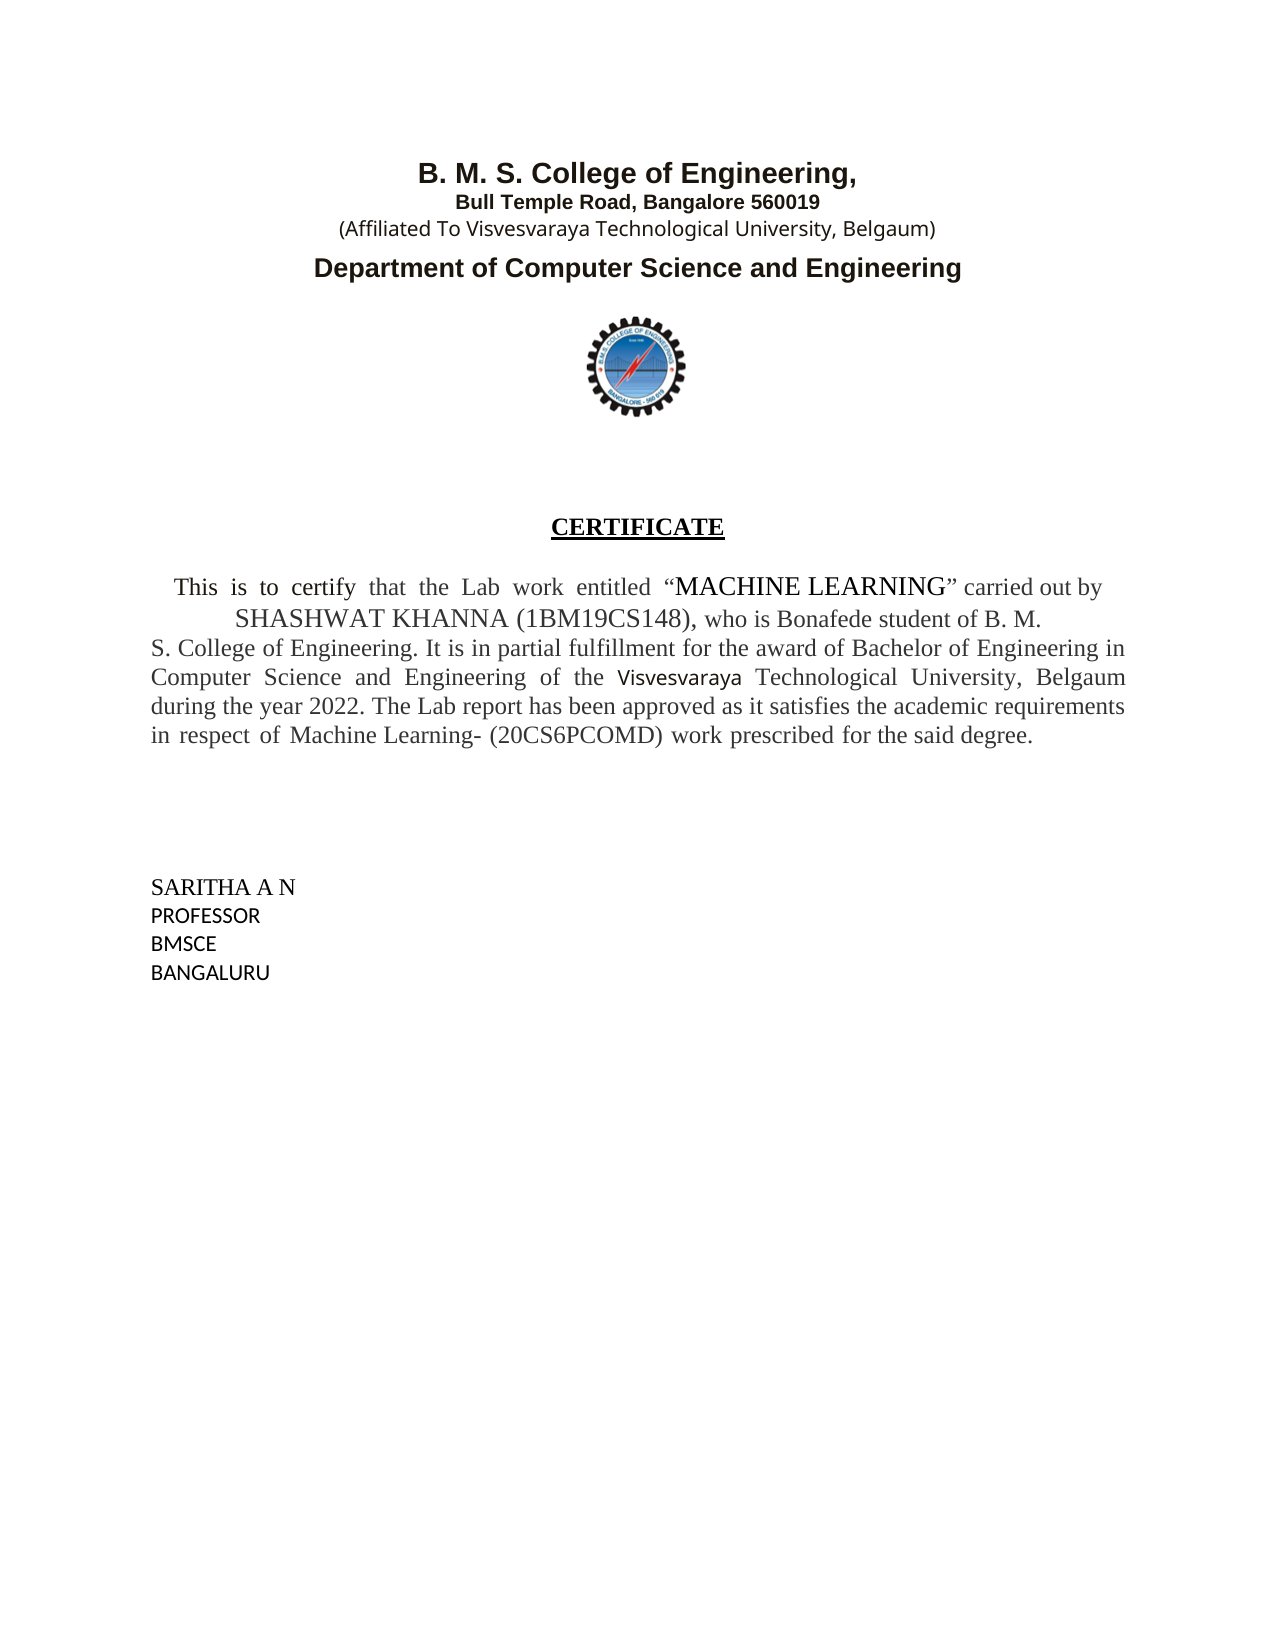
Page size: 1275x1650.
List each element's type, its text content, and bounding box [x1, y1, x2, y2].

text SARITHA A N [151, 873, 1217, 901]
text (Affiliated To Visvesvaraya Technological University, Belgaum) [149, 214, 1126, 243]
text Bull Temple Road, Bangalore 560019 [150, 190, 1126, 214]
text PROFESSOR [151, 901, 1217, 929]
picture [586, 316, 686, 418]
text BMSCE [151, 929, 1217, 957]
text CERTIFICATE [150, 512, 1126, 541]
text S. College of Engineering. It is in partial fulfillment for the award of Bachelor of Engineering in Computer Science and Engineering of the Visvesvaraya Technological University, Belgaum during the year 2022. The Lab report has been approved as it satisfies the academic requirements in respect of Machine Learning- (20CS6PCOMD) work prescribed for the said degree. [151, 633, 1126, 748]
text BANGALURU [151, 958, 1217, 986]
text Department of Computer Science and Engineering [150, 252, 1126, 283]
subtitle B. M. S. College of Engineering, [418, 156, 1217, 190]
text This is to certify that the Lab work entitled “MACHINE LEARNING” carried out by SHASHWAT KHANNA (1BM19CS148), who is Bonafede student of B. M. [151, 571, 1126, 633]
